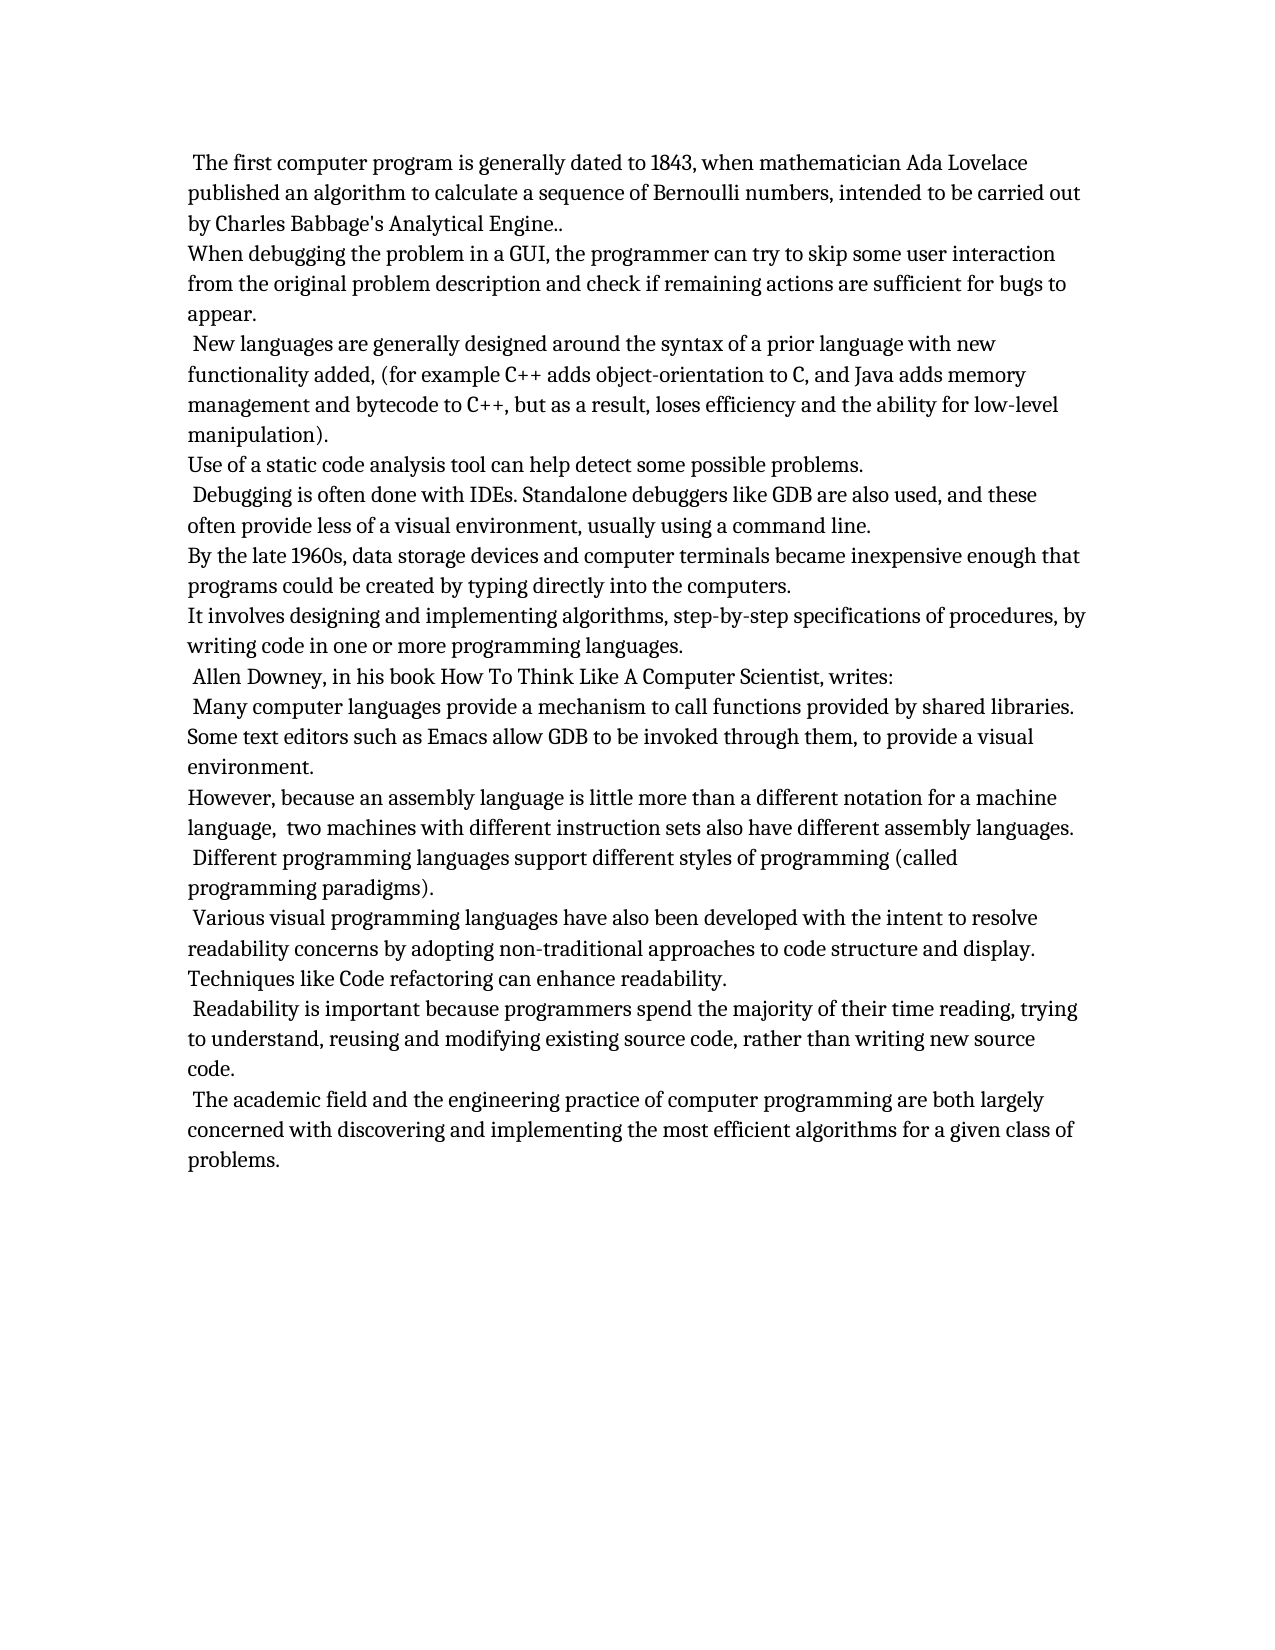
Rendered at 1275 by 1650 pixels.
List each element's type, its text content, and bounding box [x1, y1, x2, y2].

text The first computer program is generally dated to 1843, when mathematician Ada Lovelace published an algorithm to calculate a sequence of Bernoulli numbers, intended to be carried out by Charles Babbage's Analytical Engine.. When debugging the problem in a GUI, the programmer can try to skip some user interaction from the original problem description and check if remaining actions are sufficient for bugs to appear. New languages are generally designed around the syntax of a prior language with new functionality added, (for example C++ adds object-orientation to C, and Java adds memory management and bytecode to C++, but as a result, loses efficiency and the ability for low-level manipulation). Use of a static code analysis tool can help detect some possible problems. Debugging is often done with IDEs. Standalone debuggers like GDB are also used, and these often provide less of a visual environment, usually using a command line. By the late 1960s, data storage devices and computer terminals became inexpensive enough that programs could be created by typing directly into the computers. It involves designing and implementing algorithms, step-by-step specifications of procedures, by writing code in one or more programming languages. Allen Downey, in his book How To Think Like A Computer Scientist, writes: Many computer languages provide a mechanism to call functions provided by shared libraries. Some text editors such as Emacs allow GDB to be invoked through them, to provide a visual environment. However, because an assembly language is little more than a different notation for a machine language, two machines with different instruction sets also have different assembly languages. Different programming languages support different styles of programming (called programming paradigms). Various visual programming languages have also been developed with the intent to resolve readability concerns by adopting non-traditional approaches to code structure and display. Techniques like Code refactoring can enhance readability. Readability is important because programmers spend the majority of their time reading, trying to understand, reusing and modifying existing source code, rather than writing new source code. The academic field and the engineering practice of computer programming are both largely concerned with discovering and implementing the most efficient algorithms for a given class of problems. [187, 150, 1087, 1173]
